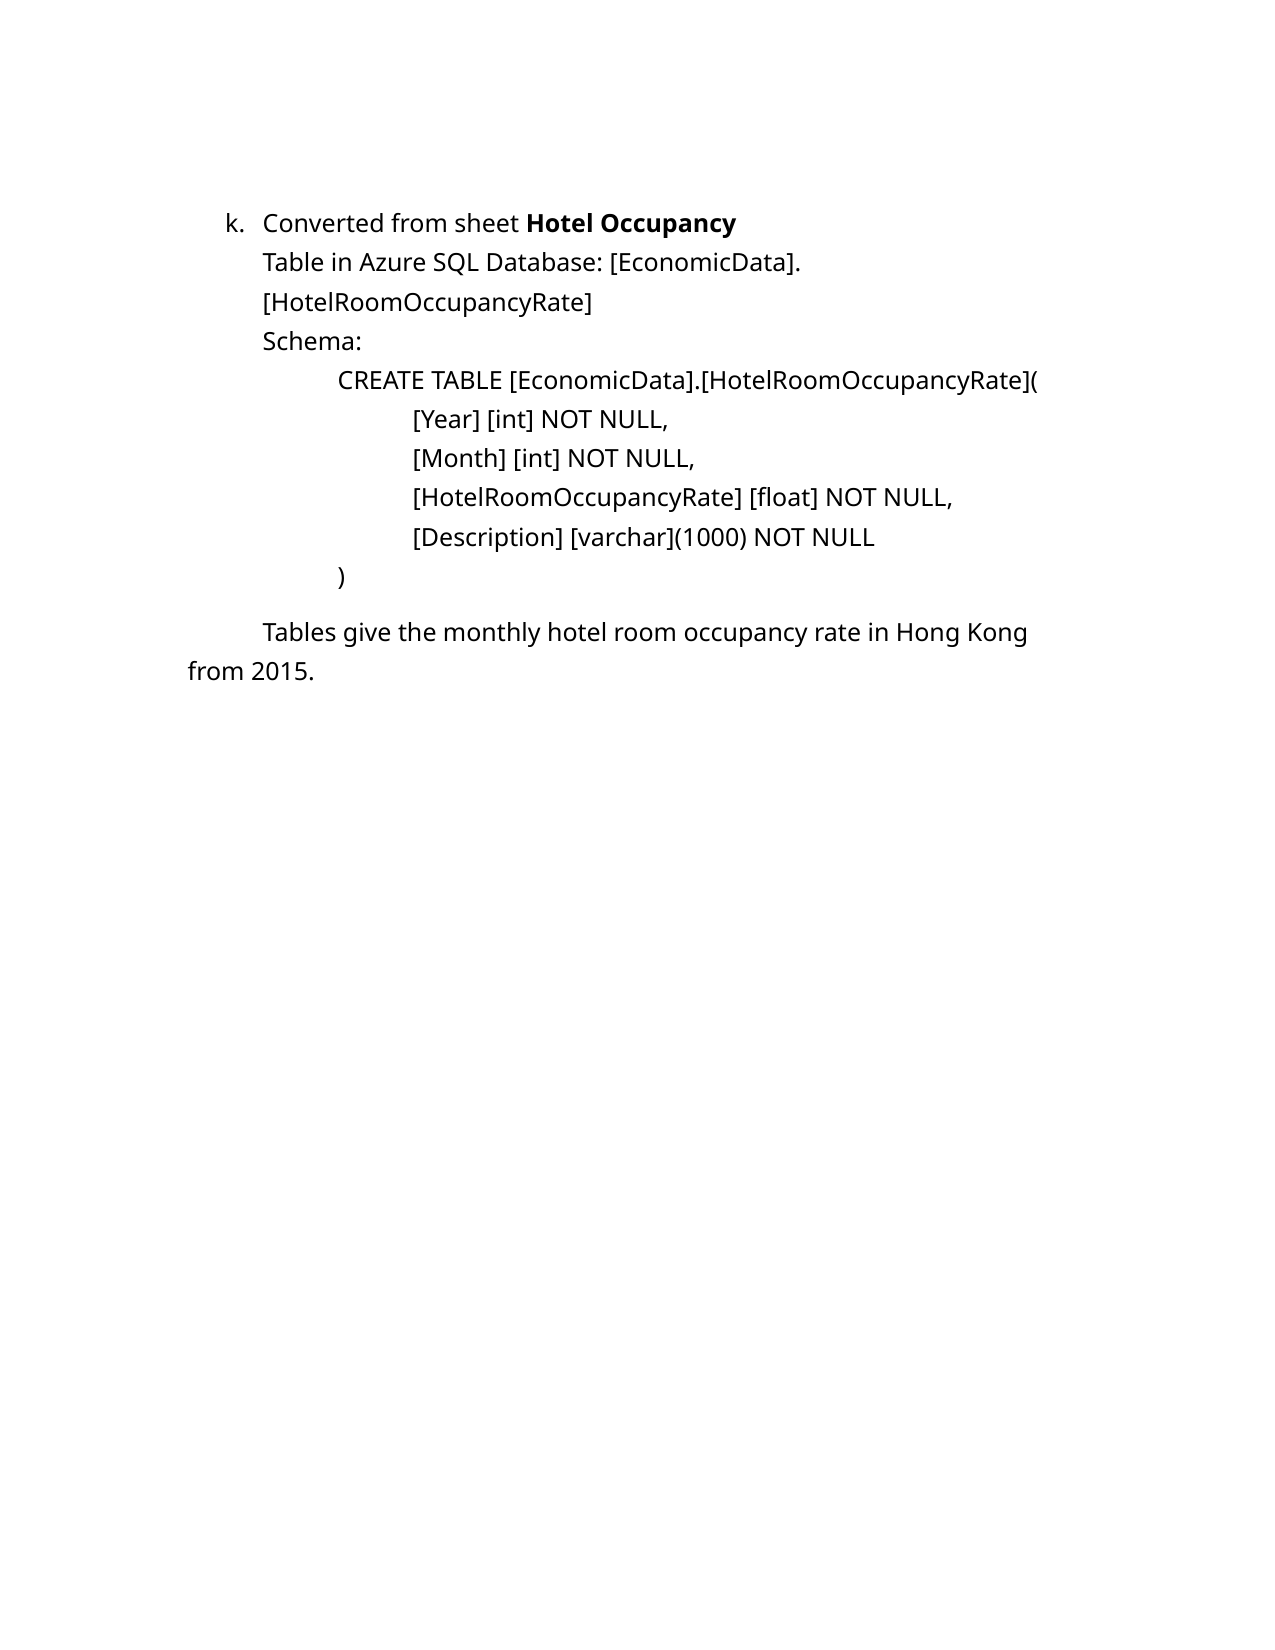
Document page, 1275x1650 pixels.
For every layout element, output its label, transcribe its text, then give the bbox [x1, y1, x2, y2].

list Schema: [262, 323, 1087, 357]
list [Month] [int] NOT NULL, [412, 441, 1087, 475]
list ) [337, 558, 1087, 592]
list [Description] [varchar](1000) NOT NULL [412, 519, 1087, 553]
list Converted from sheet Hotel Occupancy [225, 206, 1087, 240]
text Tables give the monthly hotel room occupancy rate in Hong Kong from 2015. [187, 614, 1087, 687]
list Table in Azure SQL Database: [EconomicData].[HotelRoomOccupancyRate] [262, 245, 1087, 318]
list [Year] [int] NOT NULL, [412, 402, 1087, 436]
list CREATE TABLE [EconomicData].[HotelRoomOccupancyRate]( [262, 362, 1087, 397]
list [HotelRoomOccupancyRate] [float] NOT NULL, [412, 480, 1087, 514]
